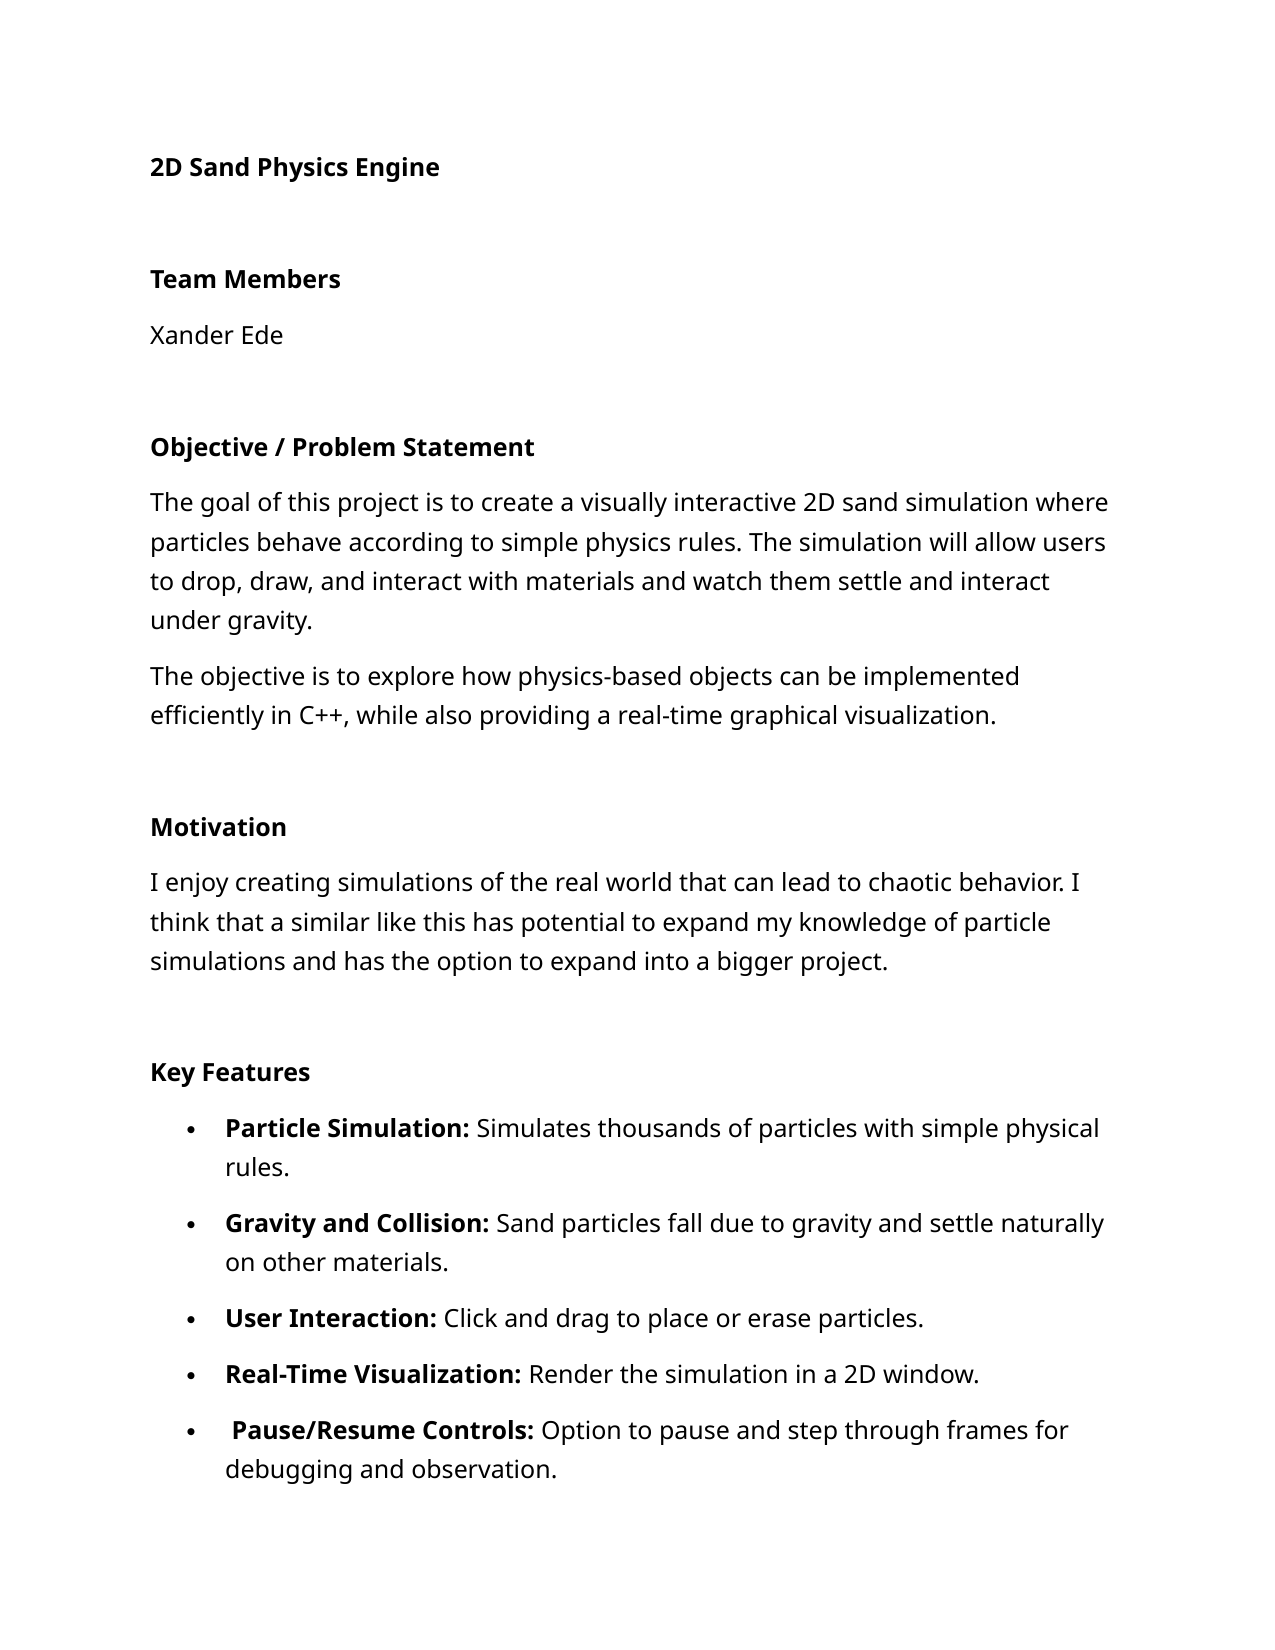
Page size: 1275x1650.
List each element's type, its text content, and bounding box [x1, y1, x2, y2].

text I enjoy creating simulations of the real world that can lead to chaotic behavior. I think that a similar like this has potential to expand my knowledge of particle simulations and has the option to expand into a bigger project. [150, 865, 1125, 977]
text The objective is to explore how physics-based objects can be implemented efficiently in C++, while also providing a real-time graphical visualization. [150, 658, 1125, 732]
list Gravity and Collision: Sand particles fall due to gravity and settle naturally on other materials. [187, 1206, 1125, 1279]
list User Interaction: Click and drag to place or erase particles. [187, 1301, 1125, 1335]
list Pause/Resume Controls: Option to pause and step through frames for debugging and observation. [187, 1412, 1125, 1486]
text 2D Sand Physics Engine [150, 150, 1125, 184]
text Motivation [150, 809, 1125, 843]
list Real-Time Visualization: Render the simulation in a 2D window. [187, 1357, 1125, 1391]
text Team Members [150, 262, 1125, 296]
text Objective / Problem Statement [150, 429, 1125, 463]
text Key Features [150, 1055, 1125, 1089]
list Particle Simulation: Simulates thousands of particles with simple physical rules. [187, 1111, 1125, 1184]
text Xander Ede [150, 317, 1125, 352]
text The goal of this project is to create a visually interactive 2D sand simulation where particles behave according to simple physics rules. The simulation will allow users to drop, draw, and interact with materials and watch them settle and interact under gravity. [150, 485, 1125, 637]
